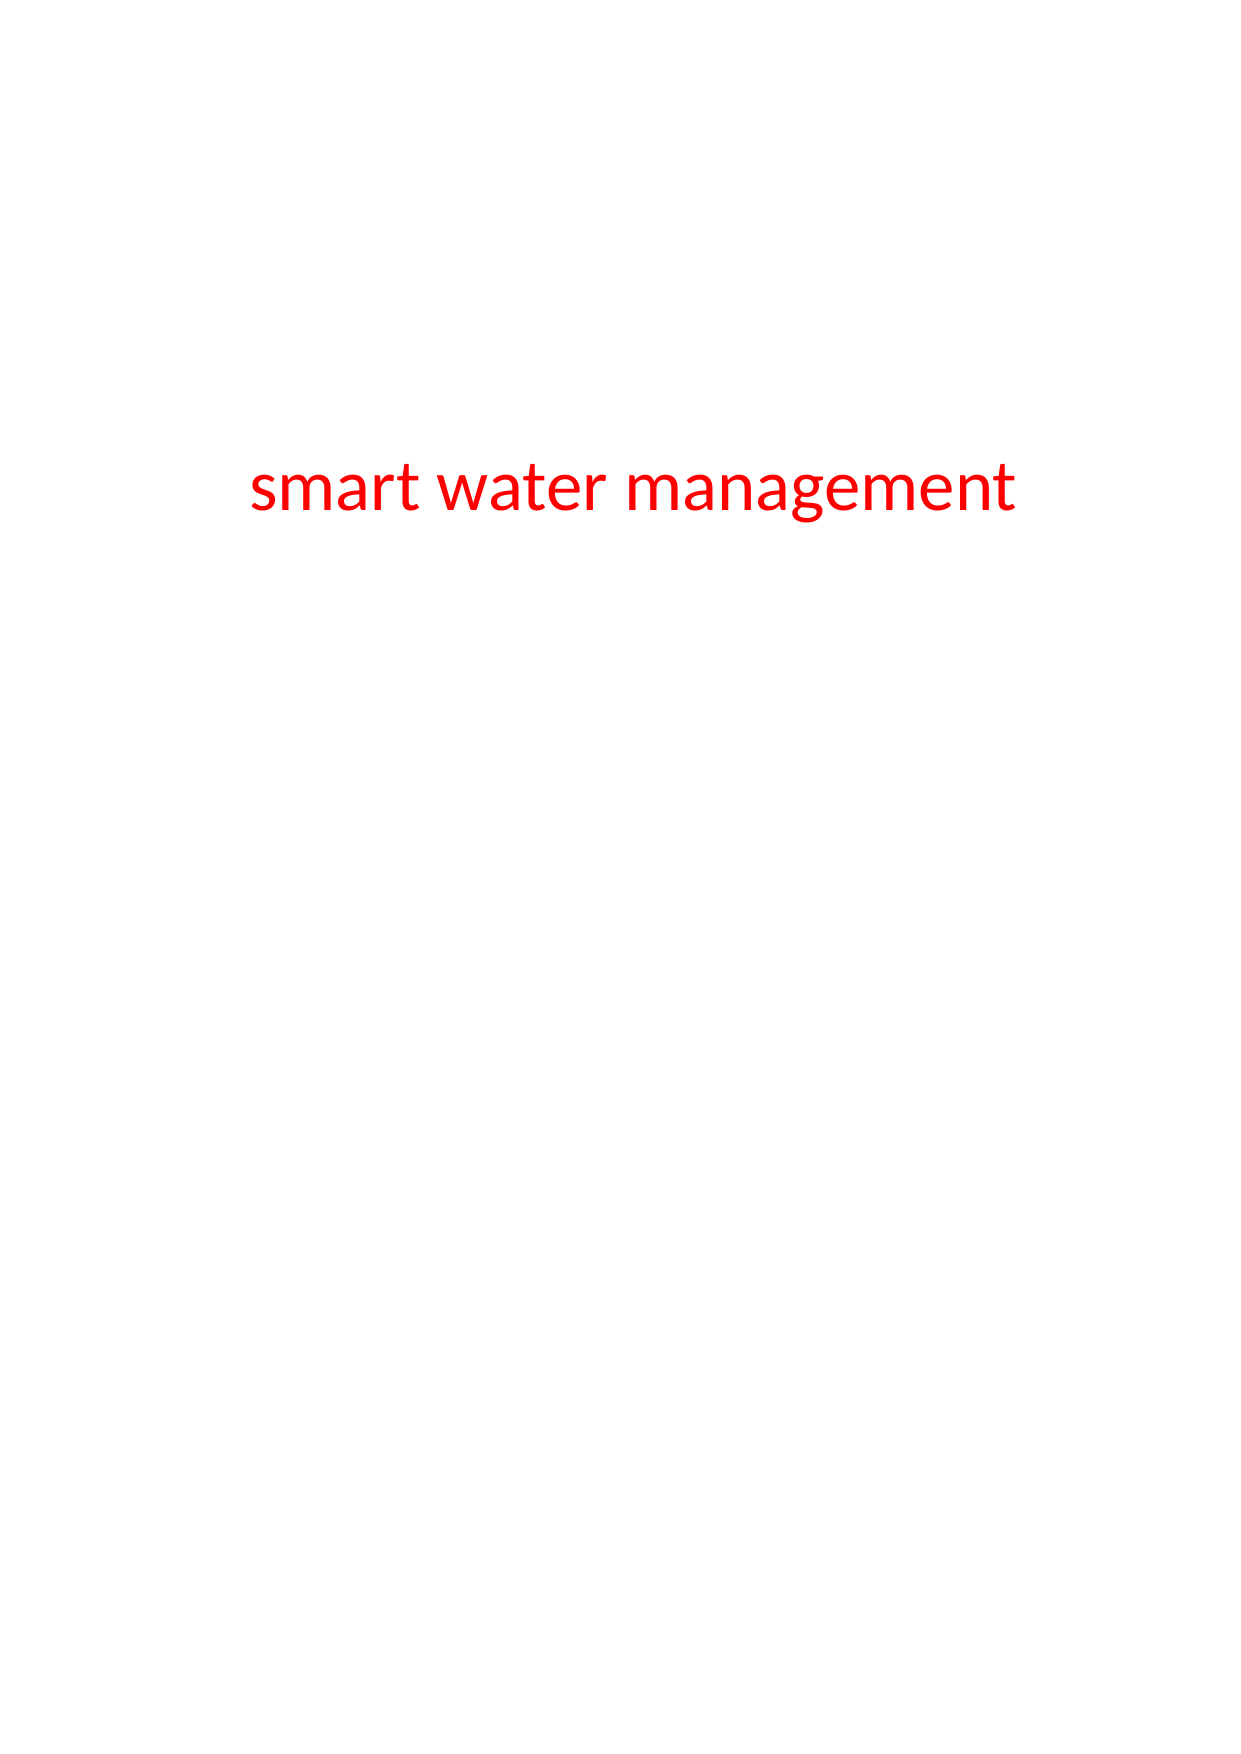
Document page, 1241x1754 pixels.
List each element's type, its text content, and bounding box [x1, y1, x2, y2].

text smart water management [150, 439, 1090, 528]
